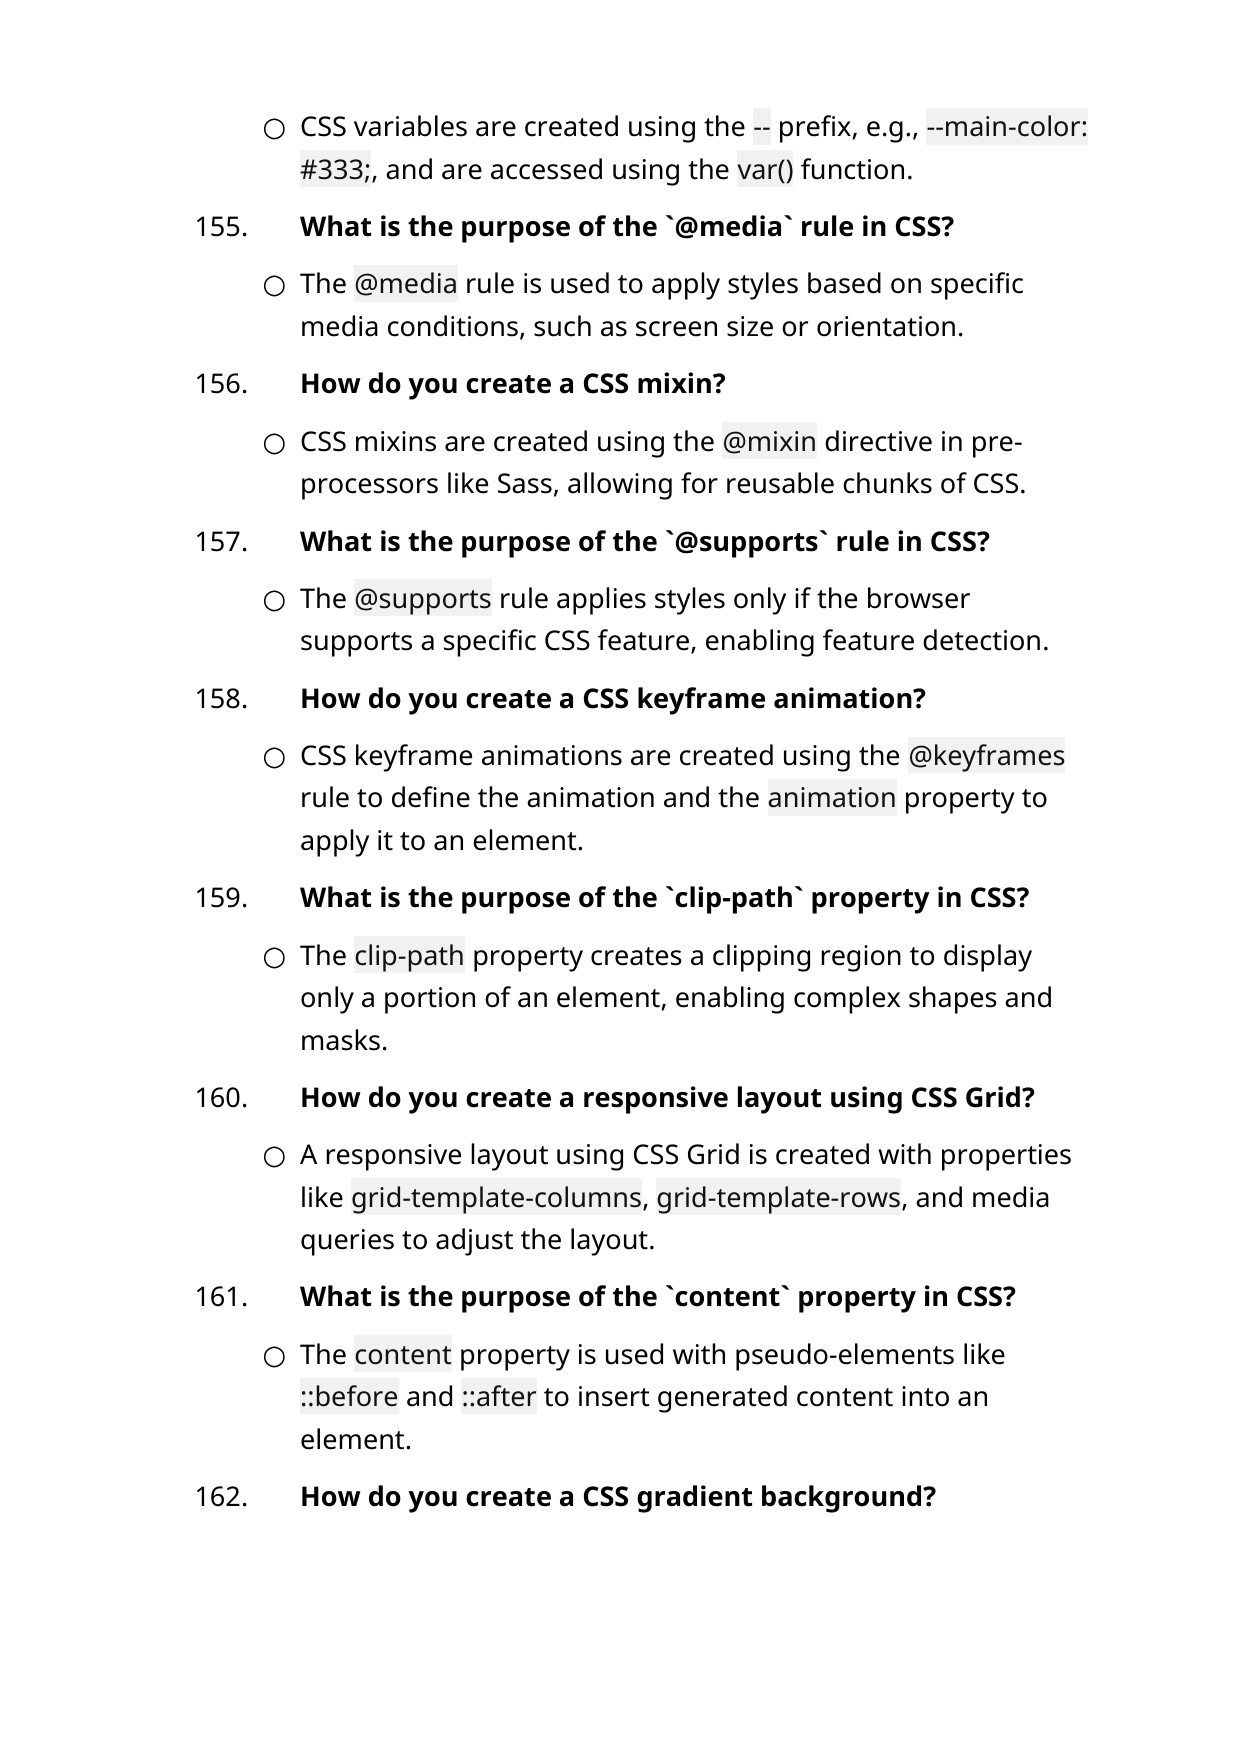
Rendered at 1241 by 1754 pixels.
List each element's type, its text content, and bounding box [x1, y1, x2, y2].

list The @media rule is used to apply styles based on specific media conditions, such as screen size or orientation. [262, 265, 1090, 344]
list How do you create a responsive layout using CSS Grid? [194, 1078, 1090, 1115]
list What is the purpose of the `@media` rule in CSS? [194, 208, 1090, 244]
list CSS mixins are created using the @mixin directive in pre-processors like Sass, allowing for reusable chunks of CSS. [262, 422, 1090, 501]
list CSS keyframe animations are created using the @keyframes rule to define the animation and the animation property to apply it to an element. [262, 737, 1090, 858]
list CSS variables are created using the -- prefix, e.g., --main-color: #333;, and are accessed using the var() function. [262, 108, 1090, 187]
list How do you create a CSS mixin? [194, 365, 1090, 402]
list What is the purpose of the `@supports` rule in CSS? [194, 522, 1090, 559]
list How do you create a CSS keyframe animation? [194, 679, 1090, 716]
list How do you create a CSS gradient background? [194, 1477, 1090, 1514]
list The clip-path property creates a clipping region to display only a portion of an element, enabling complex shapes and masks. [262, 936, 1090, 1058]
list A responsive layout using CSS Grid is created with properties like grid-template-columns, grid-template-rows, and media queries to adjust the layout. [262, 1136, 1090, 1257]
list The content property is used with pseudo-elements like ::before and ::after to insert generated content into an element. [262, 1335, 1090, 1457]
list The @supports rule applies styles only if the browser supports a specific CSS feature, enabling feature detection. [262, 579, 1090, 659]
list What is the purpose of the `clip-path` property in CSS? [194, 879, 1090, 916]
list What is the purpose of the `content` property in CSS? [194, 1278, 1090, 1315]
